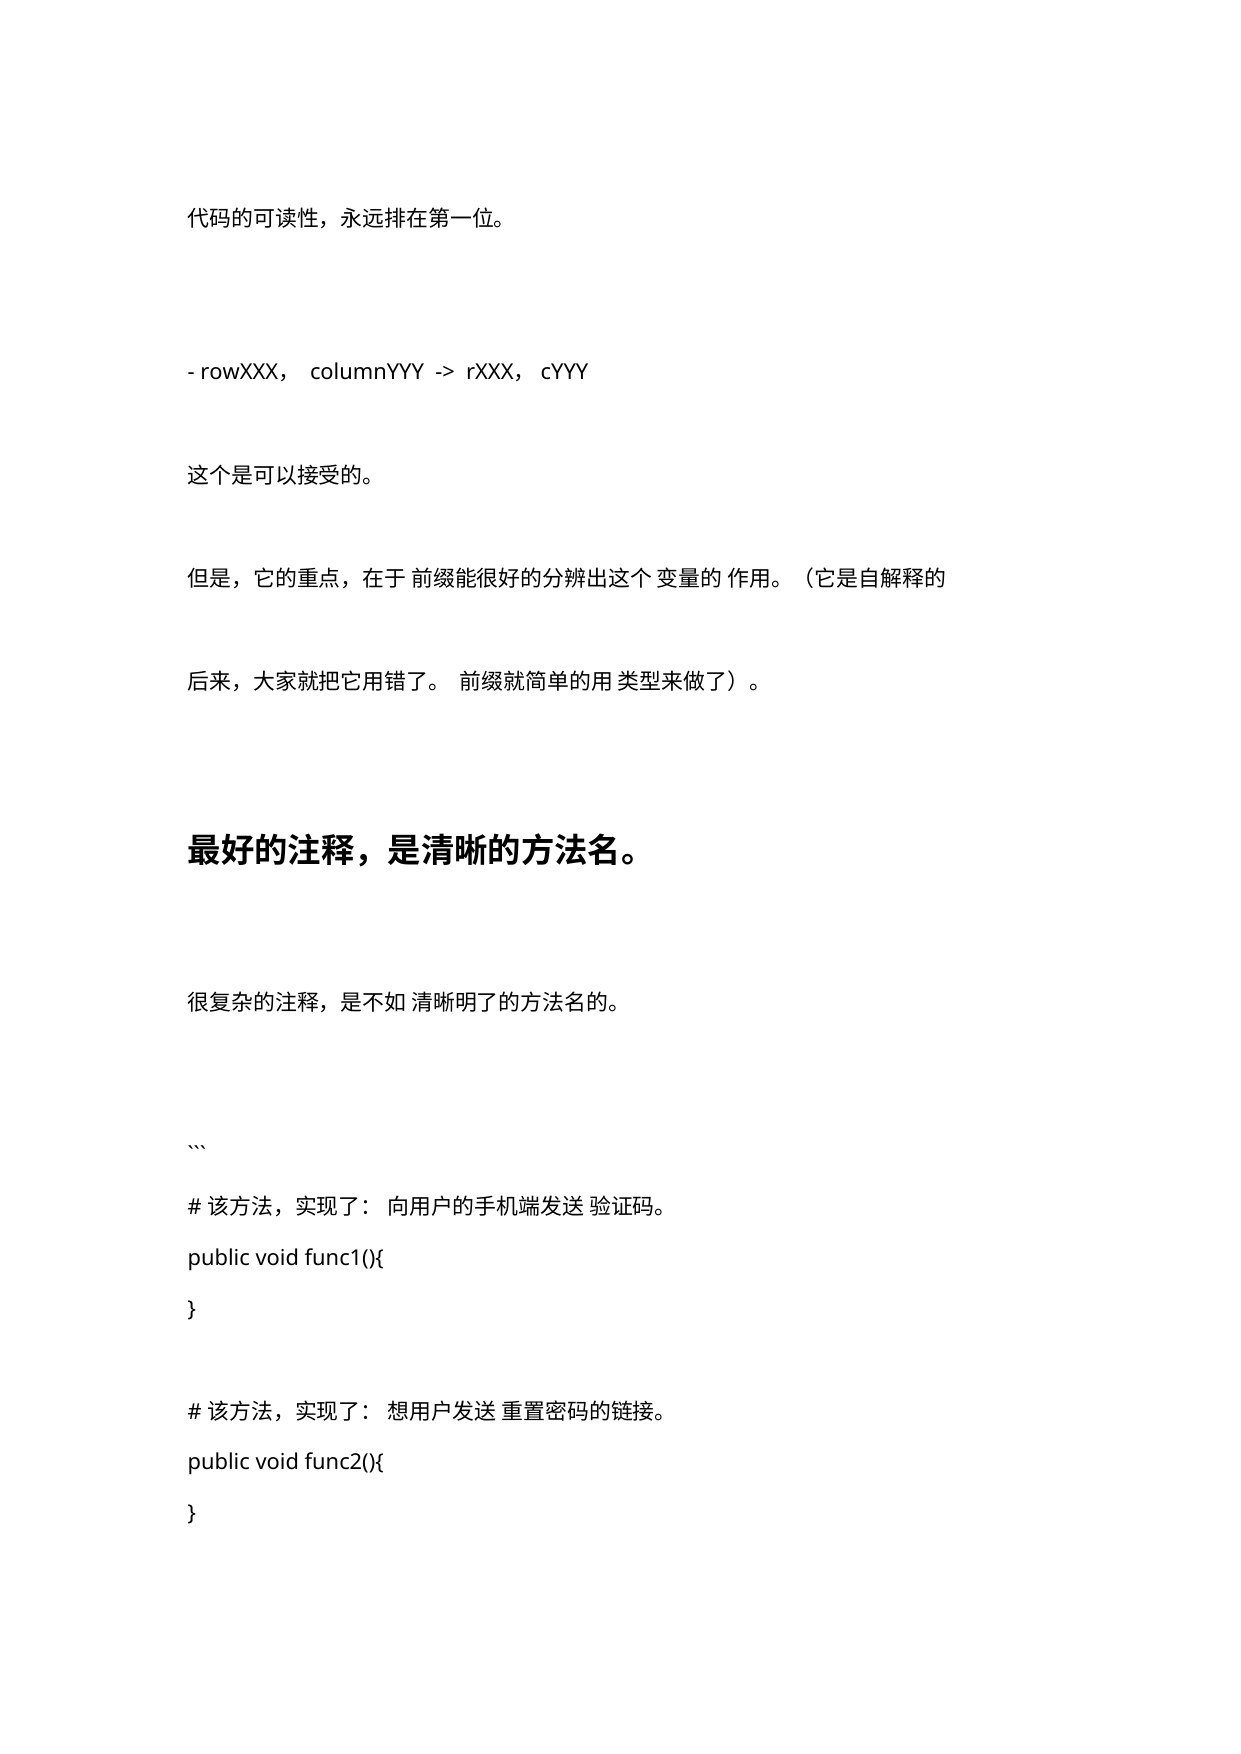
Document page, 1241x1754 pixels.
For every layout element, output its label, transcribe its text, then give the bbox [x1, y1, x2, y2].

text 后来，大家就把它用错了。 前缀就简单的用 类型来做了）。 [187, 664, 1053, 696]
text ``` [187, 1139, 1053, 1168]
text # 该方法，实现了： 向用户的手机端发送 验证码。 [187, 1189, 1053, 1221]
subtitle 最好的注释，是清晰的方法名。 [187, 824, 1053, 872]
text 代码的可读性，永远排在第一位。 [187, 201, 1053, 232]
text 但是，它的重点，在于 前缀能很好的分辨出这个 变量的 作用。（它是自解释的 [187, 561, 1053, 592]
text } [187, 1497, 1053, 1527]
text # 该方法，实现了： 想用户发送 重置密码的链接。 [187, 1394, 1053, 1426]
text 很复杂的注释，是不如 清晰明了的方法名的。 [187, 985, 1053, 1017]
text 这个是可以接受的。 [187, 458, 1053, 489]
text - rowXXX， columnYYY -> rXXX， cYYY [187, 354, 1053, 386]
text } [187, 1292, 1053, 1322]
text public void func1(){ [187, 1242, 1053, 1272]
text public void func2(){ [187, 1446, 1053, 1476]
